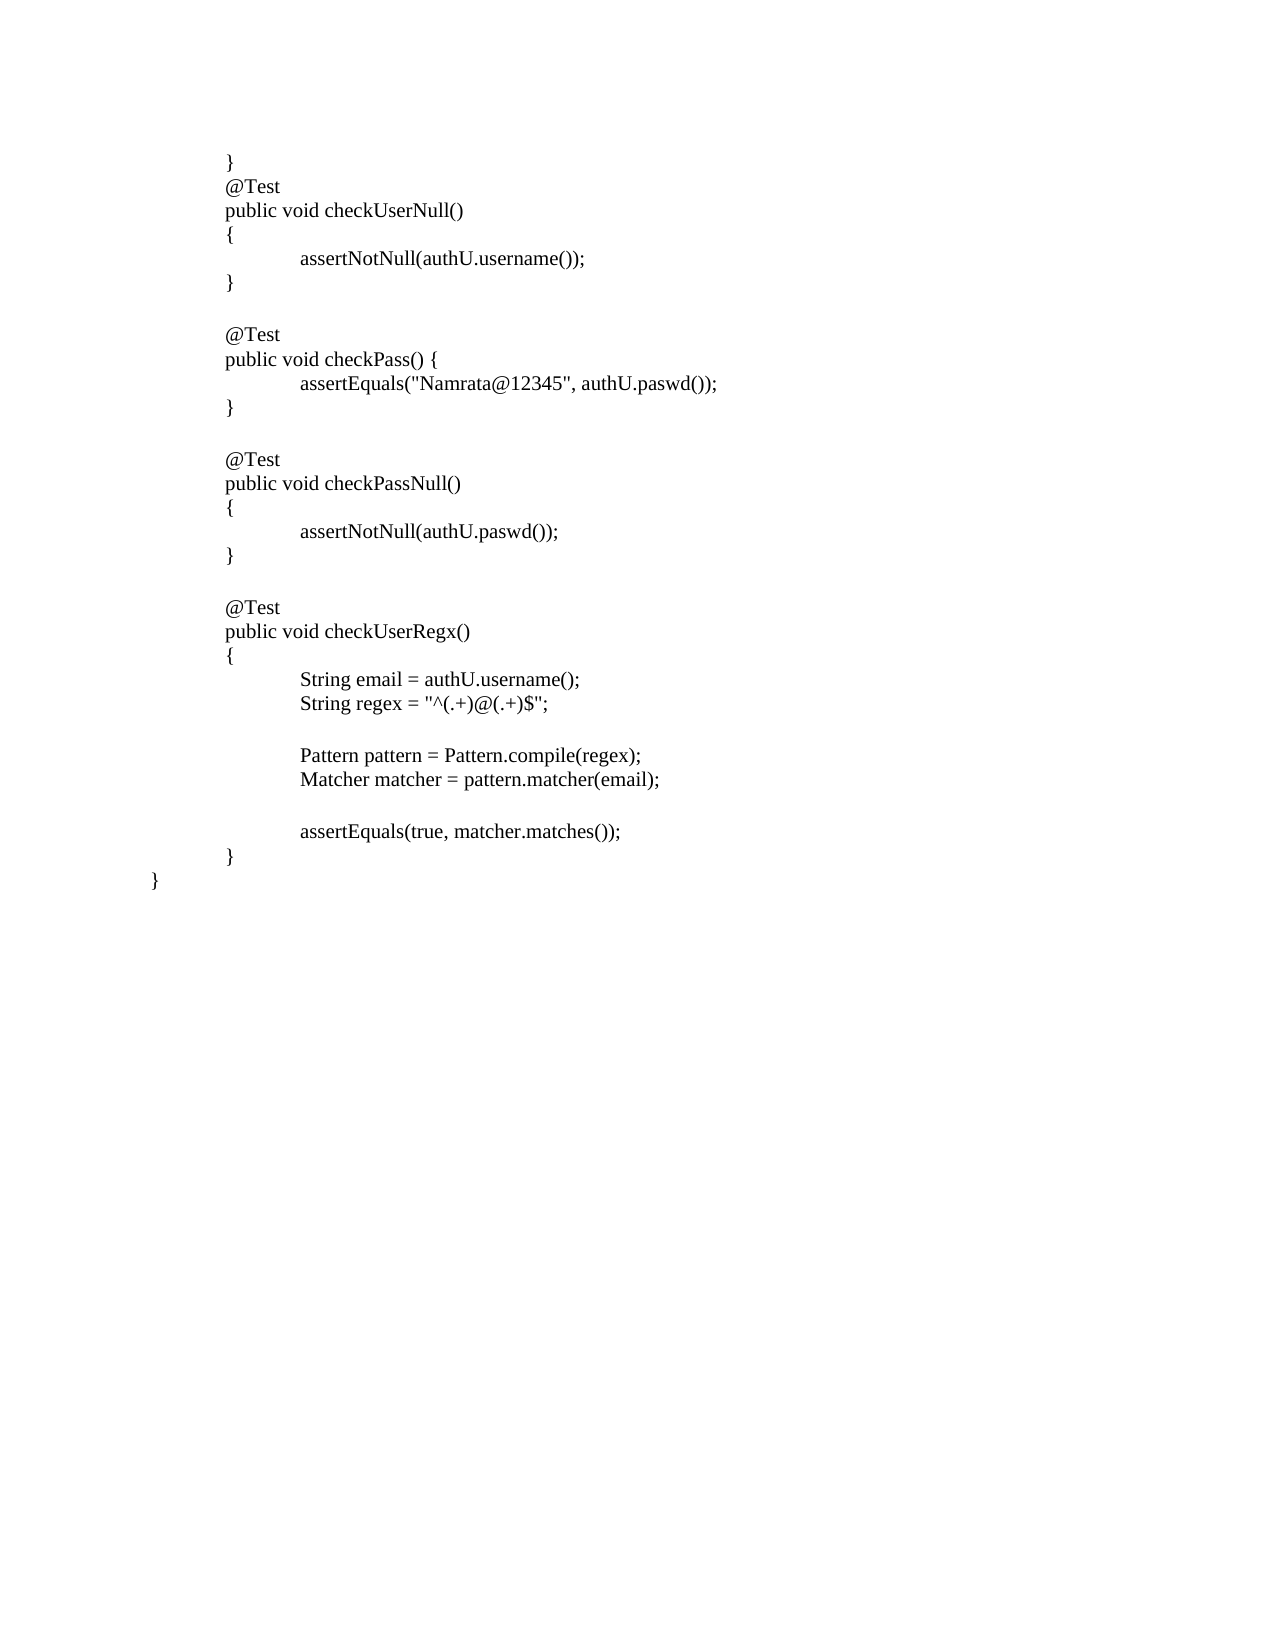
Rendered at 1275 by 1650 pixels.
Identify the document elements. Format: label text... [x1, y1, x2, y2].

text @Test [150, 174, 1125, 198]
text public void checkPass() { [150, 346, 1125, 371]
text { [150, 222, 1125, 246]
text assertEquals(true, matcher.matches()); [150, 819, 1125, 843]
text Pattern pattern = Pattern.compile(regex); [150, 743, 1125, 767]
text } [150, 868, 1125, 892]
text @Test [150, 447, 1125, 471]
text { [150, 495, 1125, 519]
text } [150, 843, 1125, 868]
text { [150, 643, 1125, 667]
text } [150, 270, 1125, 294]
text @Test [150, 595, 1125, 619]
text } [150, 543, 1125, 567]
text public void checkUserRegx() [150, 619, 1125, 643]
text public void checkPassNull() [150, 471, 1125, 495]
text assertEquals("Namrata@12345", authU.paswd()); [150, 371, 1125, 394]
text String regex = "^(.+)@(.+)$"; [150, 691, 1125, 715]
text public void checkUserNull() [150, 198, 1125, 222]
text } [150, 394, 1125, 419]
text Matcher matcher = pattern.matcher(email); [150, 767, 1125, 791]
text } [150, 150, 1125, 174]
text assertNotNull(authU.paswd()); [150, 519, 1125, 543]
text assertNotNull(authU.username()); [150, 246, 1125, 270]
text String email = authU.username(); [150, 667, 1125, 691]
text @Test [150, 322, 1125, 346]
